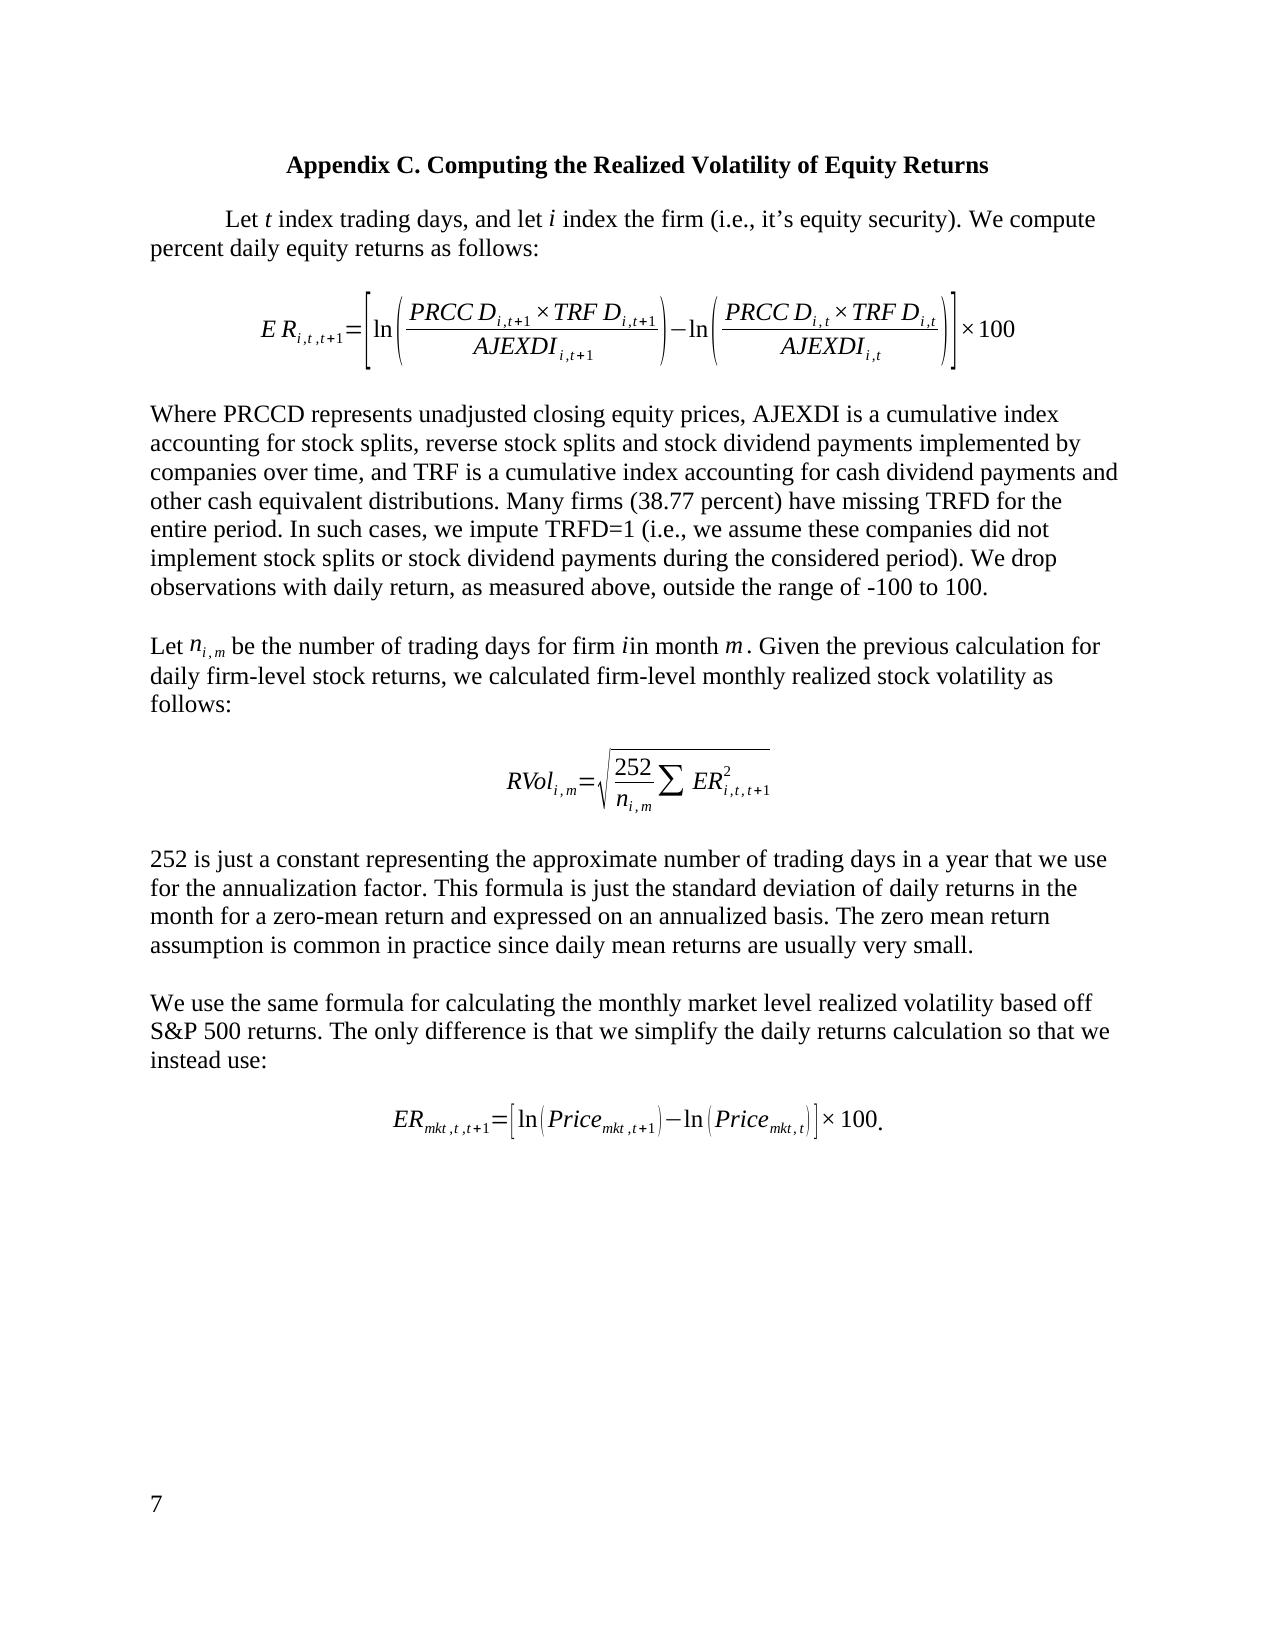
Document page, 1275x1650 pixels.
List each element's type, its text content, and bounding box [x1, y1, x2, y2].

text Let t index trading days, and let index the firm (i.e., it’s equity security). We compute percent daily equity returns as follows: [150, 204, 1125, 261]
text . [150, 1103, 1125, 1141]
text We use the same formula for calculating the monthly market level realized volatility based off S&P 500 returns. The only difference is that we simplify the daily returns calculation so that we instead use: [150, 988, 1125, 1074]
text Let be the number of trading days for firm in month Given the previous calculation for daily firm-level stock returns, we calculated firm-level monthly realized stock volatility as follows: [150, 629, 1125, 718]
text 252 is just a constant representing the approximate number of trading days in a year that we use for the annualization factor. This formula is just the standard deviation of daily returns in the month for a zero-mean return and expressed on an annualized basis. The zero mean return assumption is common in practice since daily mean returns are usually very small. [150, 844, 1125, 959]
text Appendix C. Computing the Realized Volatility of Equity Returns [150, 150, 1125, 179]
text Where PRCCD represents unadjusted closing equity prices, AJEXDI is a cumulative index accounting for stock splits, reverse stock splits and stock dividend payments implemented by companies over time, and TRF is a cumulative index accounting for cash dividend payments and other cash equivalent distributions. Many firms (38.77 percent) have missing TRFD for the entire period. In such cases, we impute TRFD=1 (i.e., we assume these companies did not implement stock splits or stock dividend payments during the considered period). We drop observations with daily return, as measured above, outside the range of -100 to 100. [150, 399, 1125, 601]
